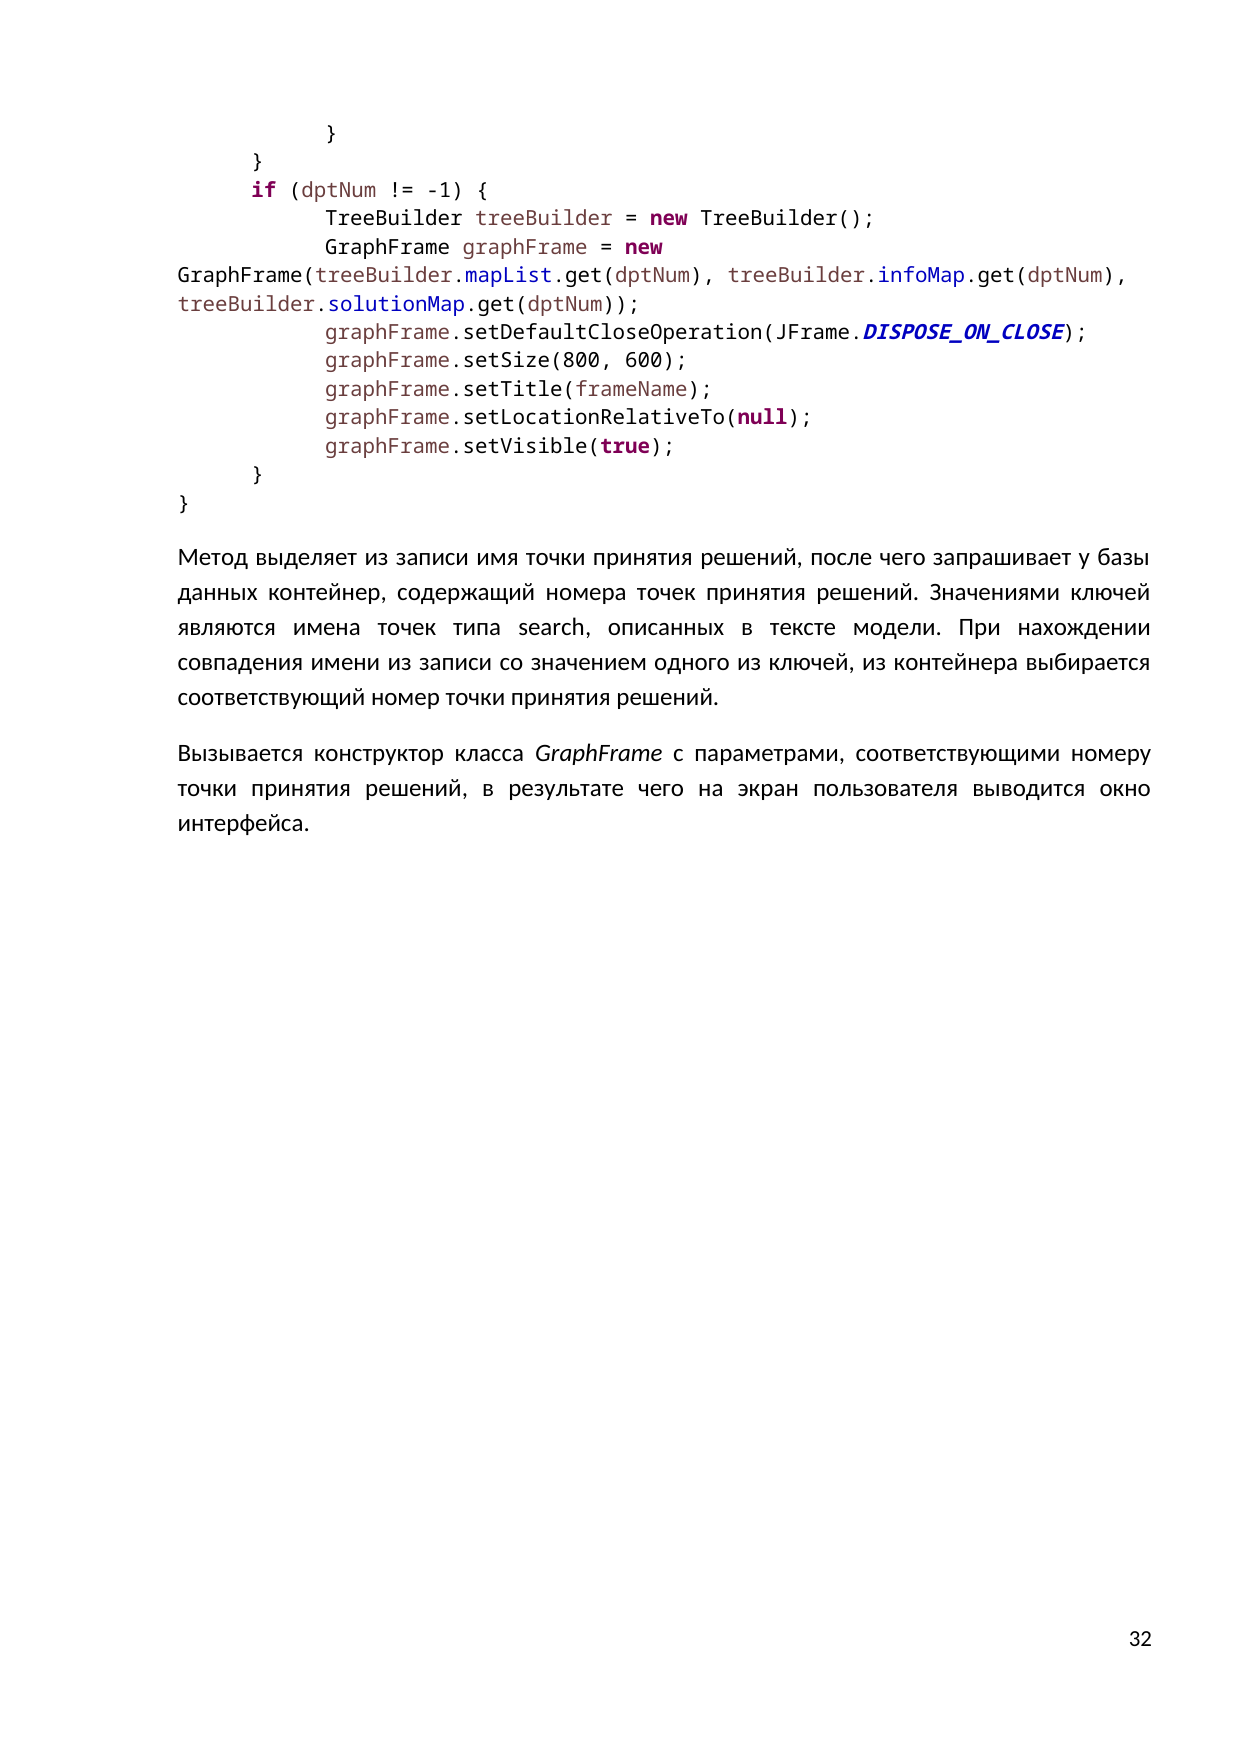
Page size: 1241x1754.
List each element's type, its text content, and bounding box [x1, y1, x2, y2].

text graphFrame.setLocationRelativeTo(null); [177, 402, 1152, 431]
text } [177, 118, 1152, 147]
text } [177, 488, 1152, 516]
text } [177, 147, 1152, 175]
text Метод выделяет из записи имя точки принятия решений, после чего запрашивает у базы данных контейнер, содержащий номера точек принятия решений. Значениями ключей являются имена точек типа search, описанных в тексте модели. При нахождении совпадения имени из записи со значением одного из ключей, из контейнера выбирается соответствующий номер точки принятия решений. [177, 541, 1152, 712]
text if (dptNum != -1) { [177, 175, 1152, 203]
text graphFrame.setVisible(true); [177, 431, 1152, 459]
text TreeBuilder treeBuilder = new TreeBuilder(); [251, 203, 1152, 232]
text Вызывается конструктор класса GraphFrame с параметрами, соответствующими номеру точки принятия решений, в результате чего на экран пользователя выводится окно интерфейса. [177, 737, 1152, 838]
text graphFrame.setSize(800, 600); [177, 346, 1152, 374]
text graphFrame.setDefaultCloseOperation(JFrame.DISPOSE_ON_CLOSE); [177, 317, 1152, 346]
text GraphFrame graphFrame = new GraphFrame(treeBuilder.mapList.get(dptNum), treeBuilder.infoMap.get(dptNum), treeBuilder.solutionMap.get(dptNum)); [177, 232, 1152, 317]
text graphFrame.setTitle(frameName); [177, 374, 1152, 402]
text } [177, 459, 1152, 488]
